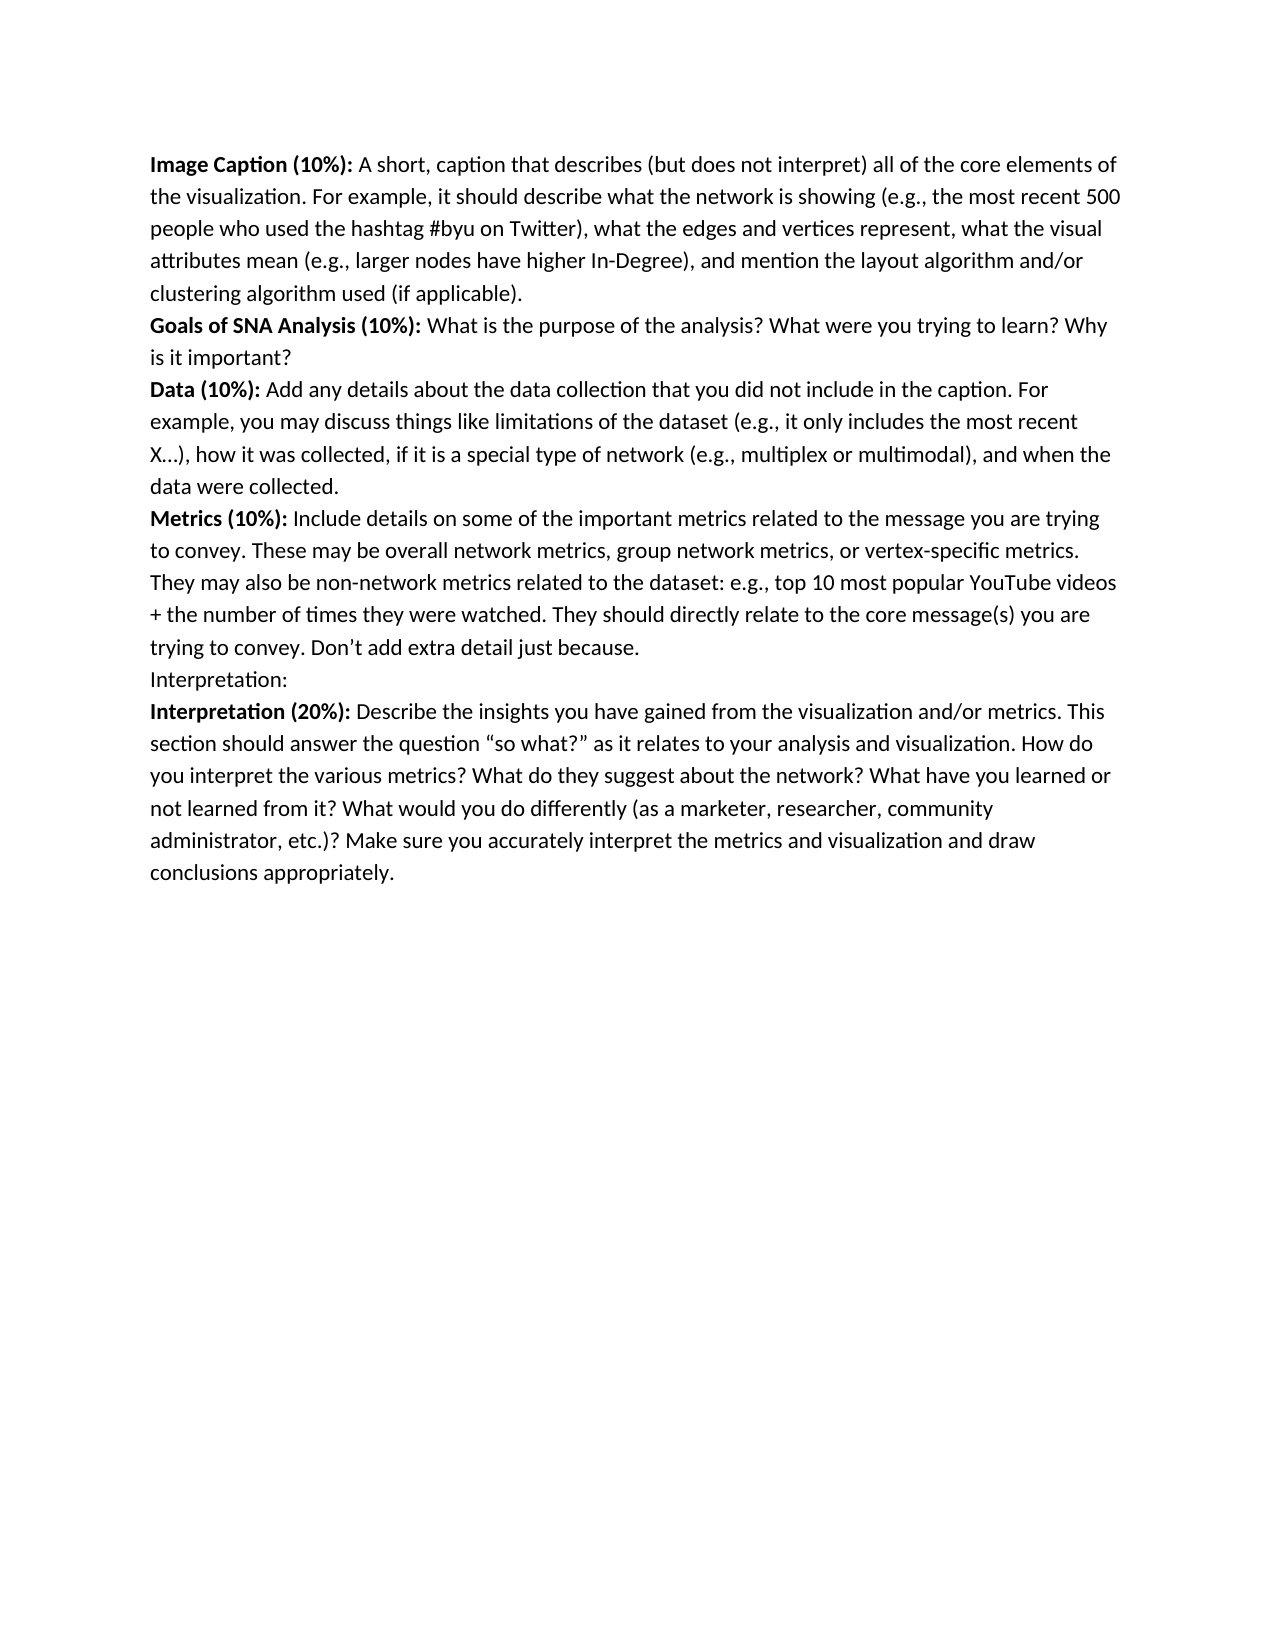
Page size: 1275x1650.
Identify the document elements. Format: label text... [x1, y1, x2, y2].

text Goals of SNA Analysis (10%): What is the purpose of the analysis? What were you trying to learn? Why is it important? [150, 311, 1125, 371]
text Interpretation: [150, 665, 1125, 693]
text Image Caption (10%): A short, caption that describes (but does not interpret) all of the core elements of the visualization. For example, it should describe what the network is showing (e.g., the most recent 500 people who used the hashtag #byu on Twitter), what the edges and vertices represent, what the visual attributes mean (e.g., larger nodes have higher In-Degree), and mention the layout algorithm and/or clustering algorithm used (if applicable). [150, 150, 1125, 307]
text Metrics (10%): Include details on some of the important metrics related to the message you are trying to convey. These may be overall network metrics, group network metrics, or vertex-specific metrics. They may also be non-network metrics related to the dataset: e.g., top 10 most popular YouTube videos + the number of times they were watched. They should directly relate to the core message(s) you are trying to convey. Don’t add extra detail just because. [150, 504, 1125, 661]
text Interpretation (20%): Describe the insights you have gained from the visualization and/or metrics. This section should answer the question “so what?” as it relates to your analysis and visualization. How do you interpret the various metrics? What do they suggest about the network? What have you learned or not learned from it? What would you do differently (as a marketer, researcher, community administrator, etc.)? Make sure you accurately interpret the metrics and visualization and draw conclusions appropriately. [150, 697, 1125, 886]
text Data (10%): Add any details about the data collection that you did not include in the caption. For example, you may discuss things like limitations of the dataset (e.g., it only includes the most recent X…), how it was collected, if it is a special type of network (e.g., multiplex or multimodal), and when the data were collected. [150, 375, 1125, 500]
